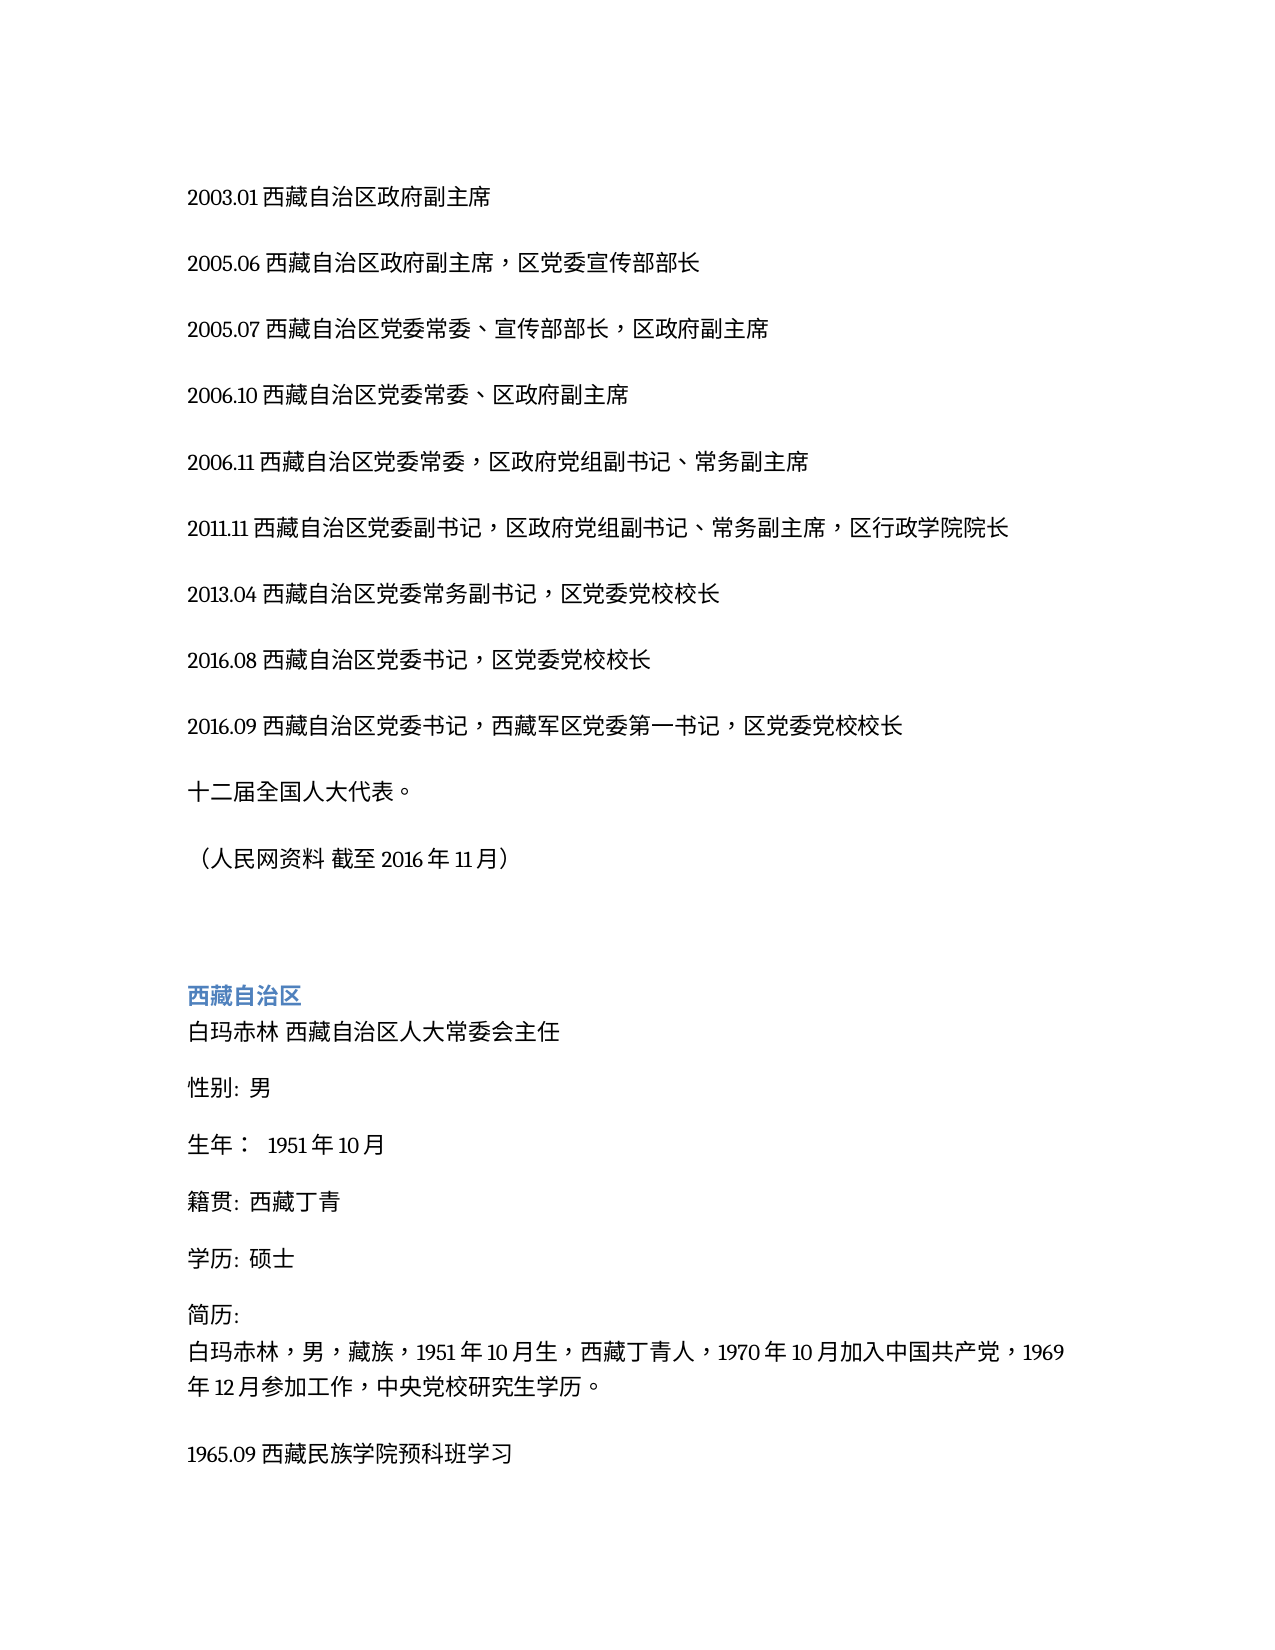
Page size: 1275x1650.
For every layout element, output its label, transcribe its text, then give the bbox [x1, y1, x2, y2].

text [187, 1299, 1087, 1499]
text 学历: 硕士 [187, 1243, 1087, 1274]
subtitle 西藏自治区 [187, 980, 1087, 1011]
text 生年： 1951年10月 [187, 1129, 1087, 1160]
text 白玛赤林 西藏自治区人大常委会主任 [187, 1016, 1087, 1047]
text 籍贯: 西藏丁青 [187, 1186, 1087, 1217]
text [187, 150, 1087, 904]
text 性别: 男 [187, 1072, 1087, 1104]
